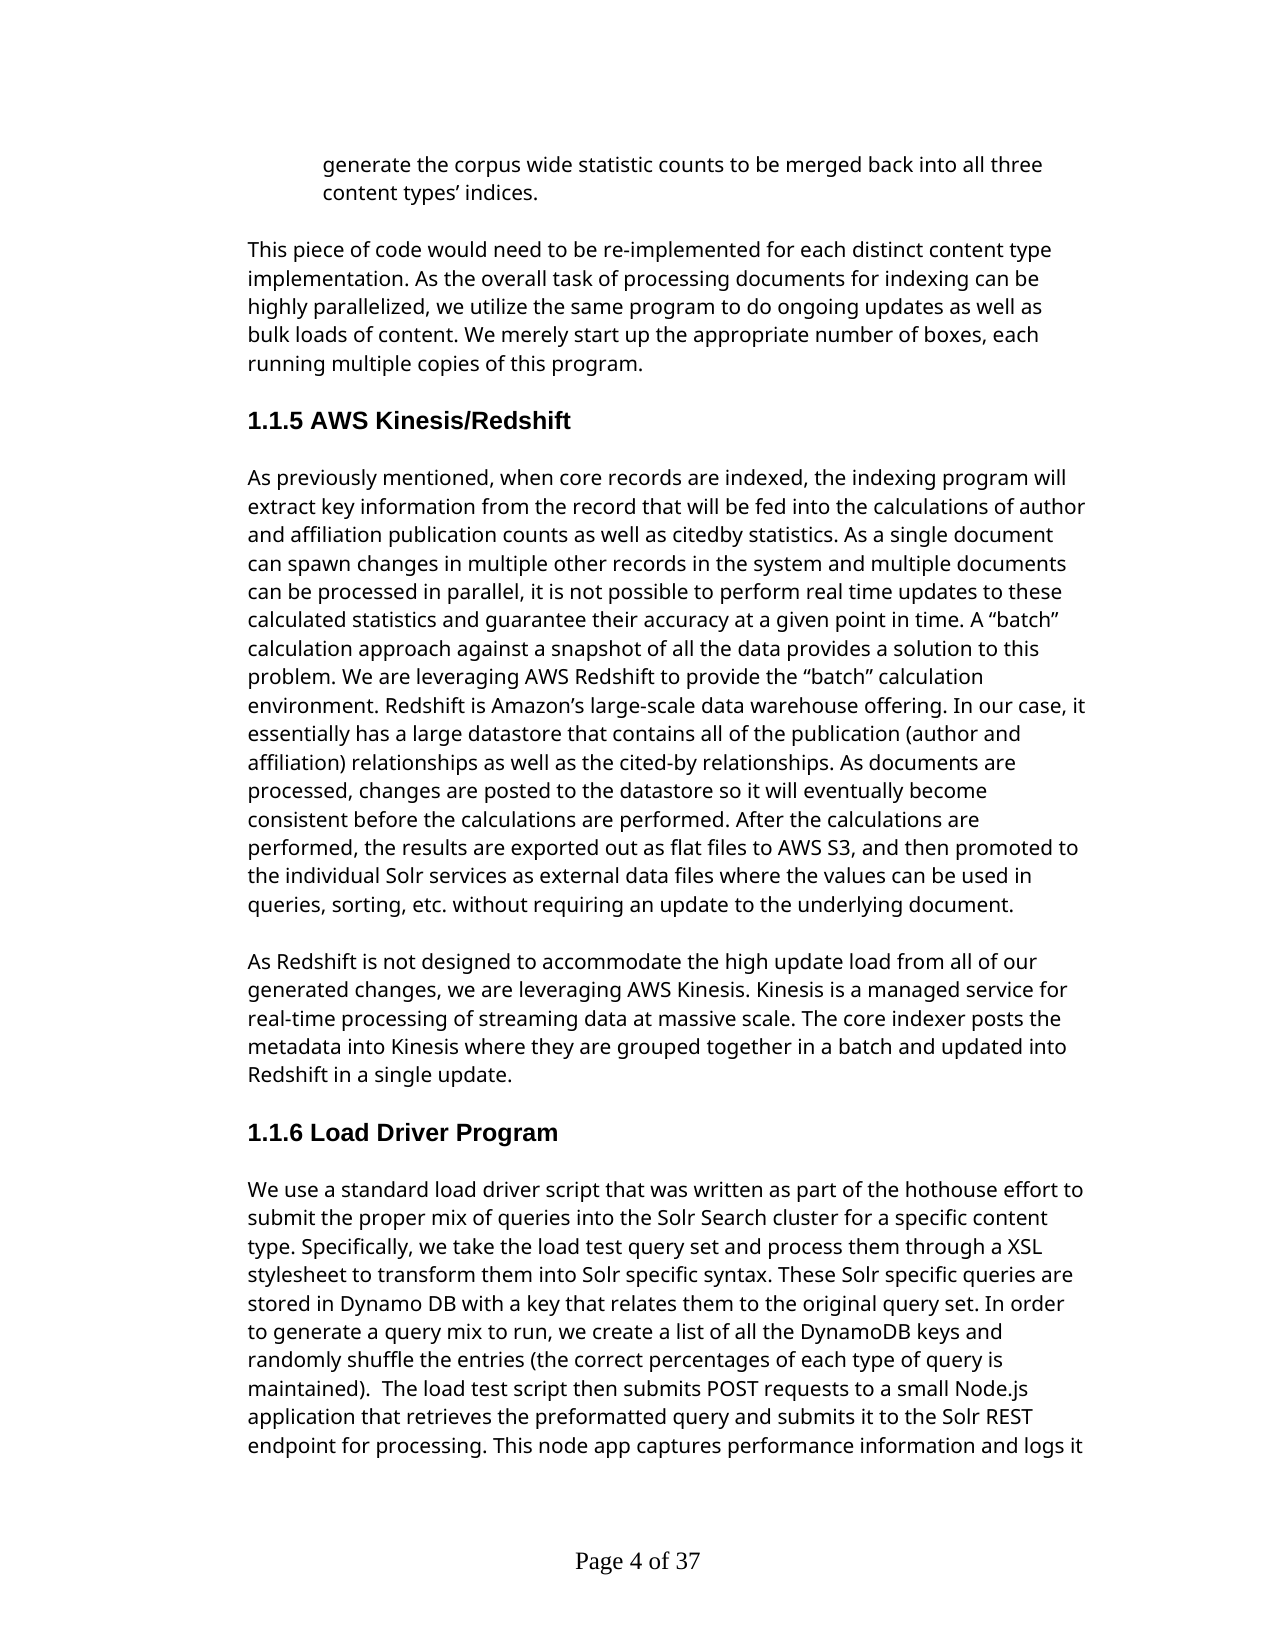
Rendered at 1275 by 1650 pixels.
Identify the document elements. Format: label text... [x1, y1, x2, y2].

text 1.1.5 AWS Kinesis/Redshift [247, 406, 1087, 435]
text As previously mentioned, when core records are indexed, the indexing program will extract key information from the record that will be fed into the calculations of author and affiliation publication counts as well as citedby statistics. As a single document can spawn changes in multiple other records in the system and multiple documents can be processed in parallel, it is not possible to perform real time updates to these calculated statistics and guarantee their accuracy at a given point in time. A “batch” calculation approach against a snapshot of all the data provides a solution to this problem. We are leveraging AWS Redshift to provide the “batch” calculation environment. Redshift is Amazon’s large-scale data warehouse offering. In our case, it essentially has a large datastore that contains all of the publication (author and affiliation) relationships as well as the cited-by relationships. As documents are processed, changes are posted to the datastore so it will eventually become consistent before the calculations are performed. After the calculations are performed, the results are exported out as flat files to AWS S3, and then promoted to the individual Solr services as external data files where the values can be used in queries, sorting, etc. without requiring an update to the underlying document. [247, 463, 1087, 918]
text This piece of code would need to be re-implemented for each distinct content type implementation. As the overall task of processing documents for indexing can be highly parallelized, we utilize the same program to do ongoing updates as well as bulk loads of content. We merely start up the appropriate number of boxes, each running multiple copies of this program. [247, 235, 1087, 377]
text As Redshift is not designed to accommodate the high update load from all of our generated changes, we are leveraging AWS Kinesis. Kinesis is a managed service for real-time processing of streaming data at massive scale. The core indexer posts the metadata into Kinesis where they are grouped together in a batch and updated into Redshift in a single update. [247, 947, 1087, 1089]
text 1.1.6 Load Driver Program [247, 1117, 1087, 1146]
